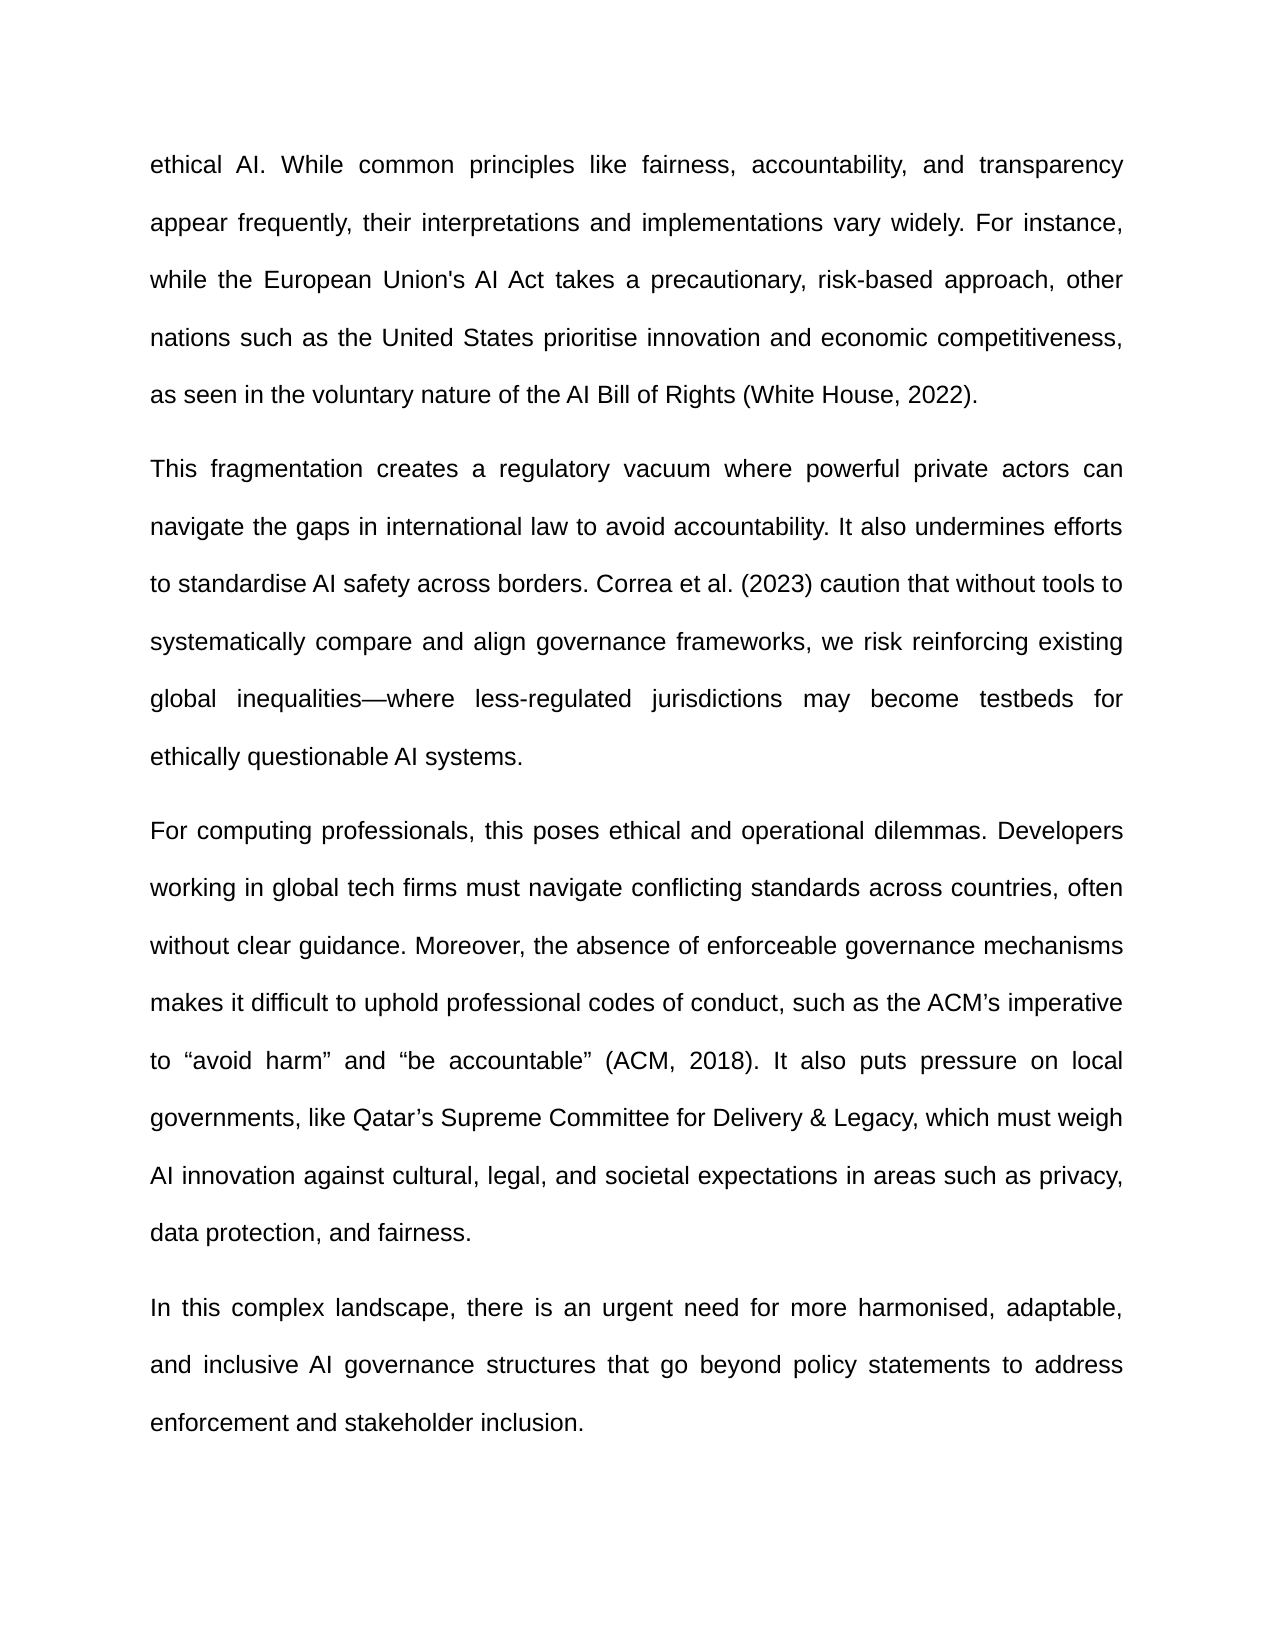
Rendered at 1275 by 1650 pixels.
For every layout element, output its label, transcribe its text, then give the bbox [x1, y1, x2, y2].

text For computing professionals, this poses ethical and operational dilemmas. Developers working in global tech firms must navigate conflicting standards across countries, often without clear guidance. Moreover, the absence of enforceable governance mechanisms makes it difficult to uphold professional codes of conduct, such as the ACM’s imperative to “avoid harm” and “be accountable” (ACM, 2018). It also puts pressure on local governments, like Qatar’s Supreme Committee for Delivery & Legacy, which must weigh AI innovation against cultural, legal, and societal expectations in areas such as privacy, data protection, and fairness. [150, 816, 1125, 1247]
text This fragmentation creates a regulatory vacuum where powerful private actors can navigate the gaps in international law to avoid accountability. It also undermines efforts to standardise AI safety across borders. Correa et al. (2023) caution that without tools to systematically compare and align governance frameworks, we risk reinforcing existing global inequalities—where less-regulated jurisdictions may become testbeds for ethically questionable AI systems. [150, 454, 1125, 770]
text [150, 150, 1125, 409]
text In this complex landscape, there is an urgent need for more harmonised, adaptable, and inclusive AI governance structures that go beyond policy statements to address enforcement and stakeholder inclusion. [150, 1292, 1125, 1436]
